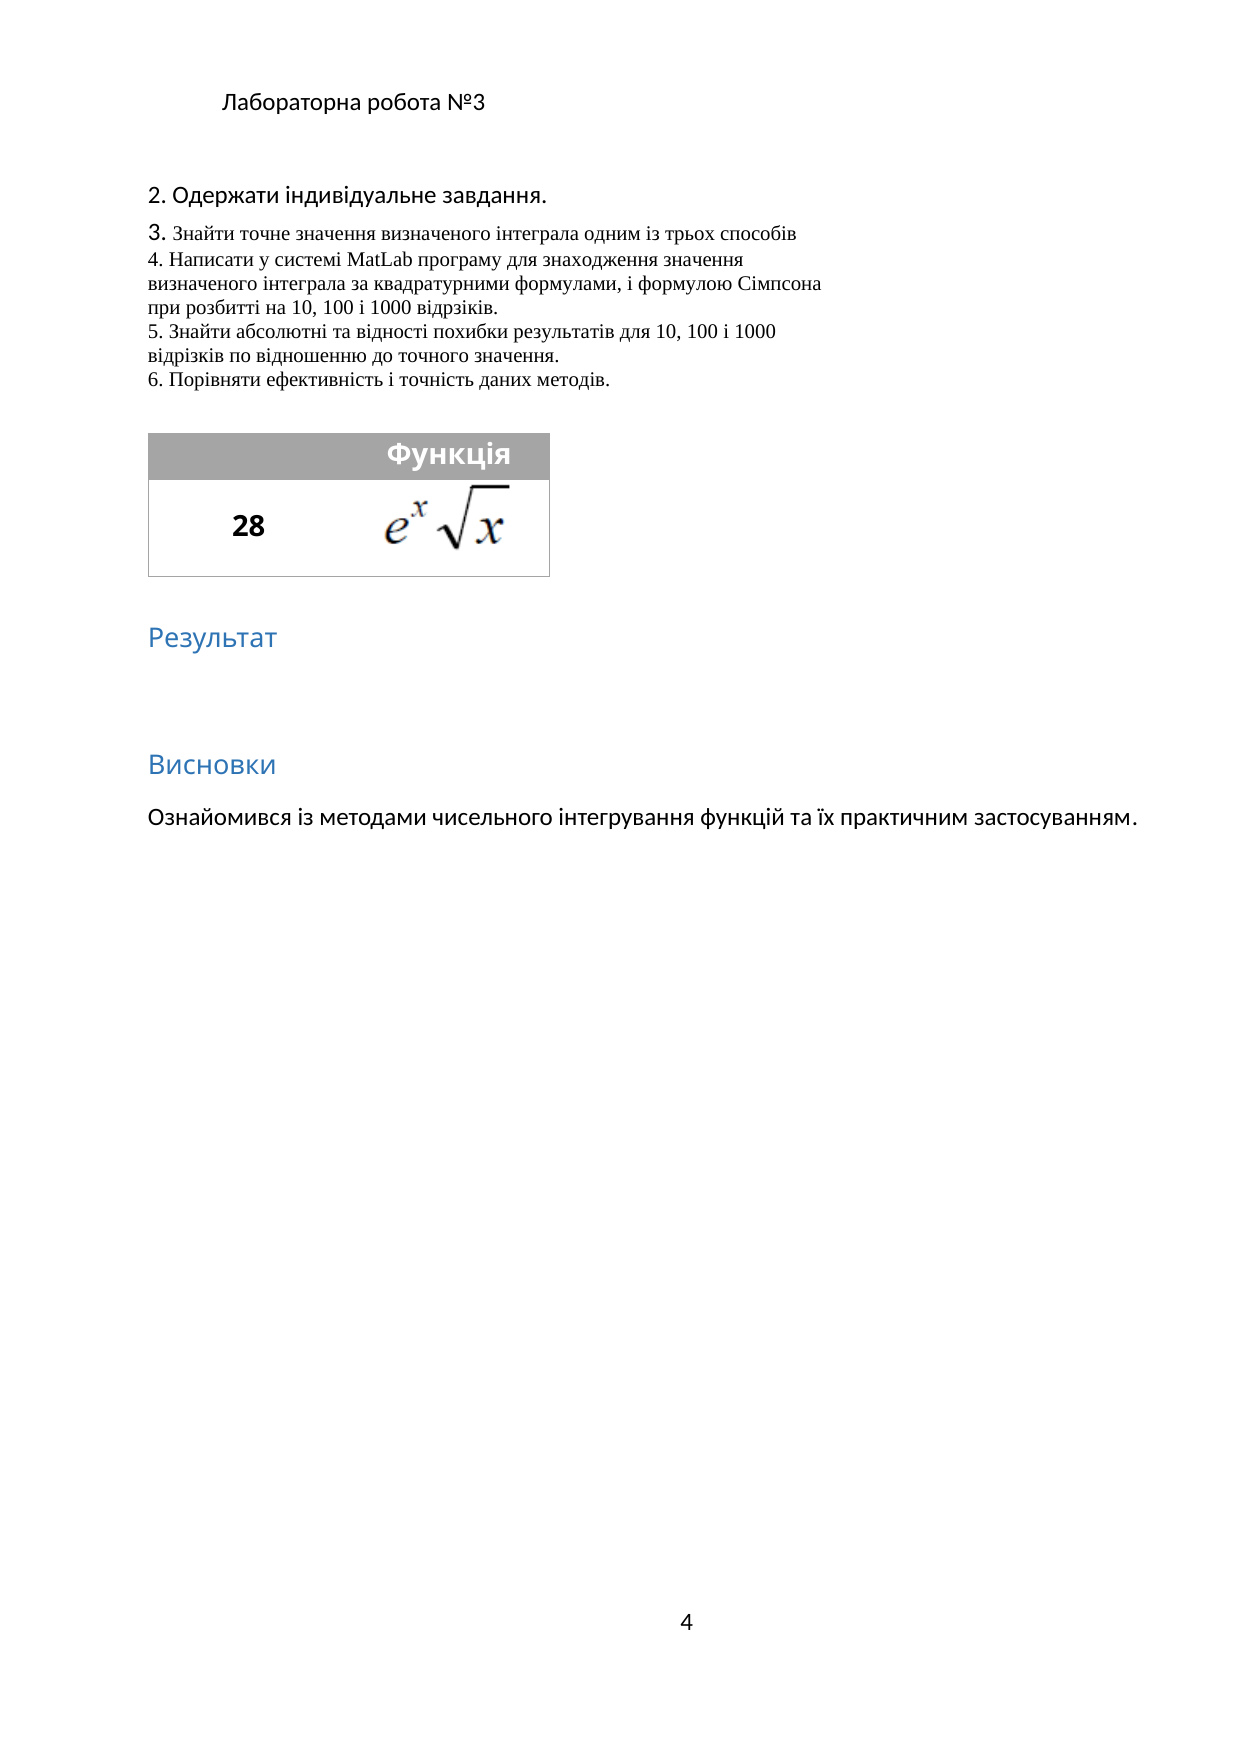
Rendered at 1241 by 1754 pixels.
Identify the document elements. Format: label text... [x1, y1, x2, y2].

text 2. Одержати індивідуальне завдання. [148, 179, 1152, 210]
text 5. Знайти абсолютні та відності похибки результатів для 10, 100 і 1000 [148, 319, 1152, 343]
text Ознайомився із методами чисельного інтегрування функцій та їх практичним застосуванням. [148, 801, 1152, 831]
table_cell 28 [149, 480, 349, 576]
text 3. Знайти точне значення визначеного інтеграла одним із трьох cпособів [148, 216, 1152, 247]
text 4. Написати у системі MatLab програму для знаходження значення [148, 247, 1152, 271]
picture [360, 480, 538, 571]
table_header [149, 434, 349, 479]
text при розбитті на 10, 100 і 1000 відрзіків. [148, 295, 1152, 319]
text визначеного інтеграла за квадратурними формулами, і формулою Сімпсона [148, 271, 1152, 295]
subtitle Висновки [148, 746, 1152, 782]
table_header Функція [349, 434, 549, 479]
subtitle Результат [148, 618, 1152, 655]
text відрізків по відношенню до точного значення. [148, 343, 1152, 367]
text 6. Порівняти ефективність і точність даних методів. [148, 367, 1152, 391]
table_cell [349, 480, 549, 576]
